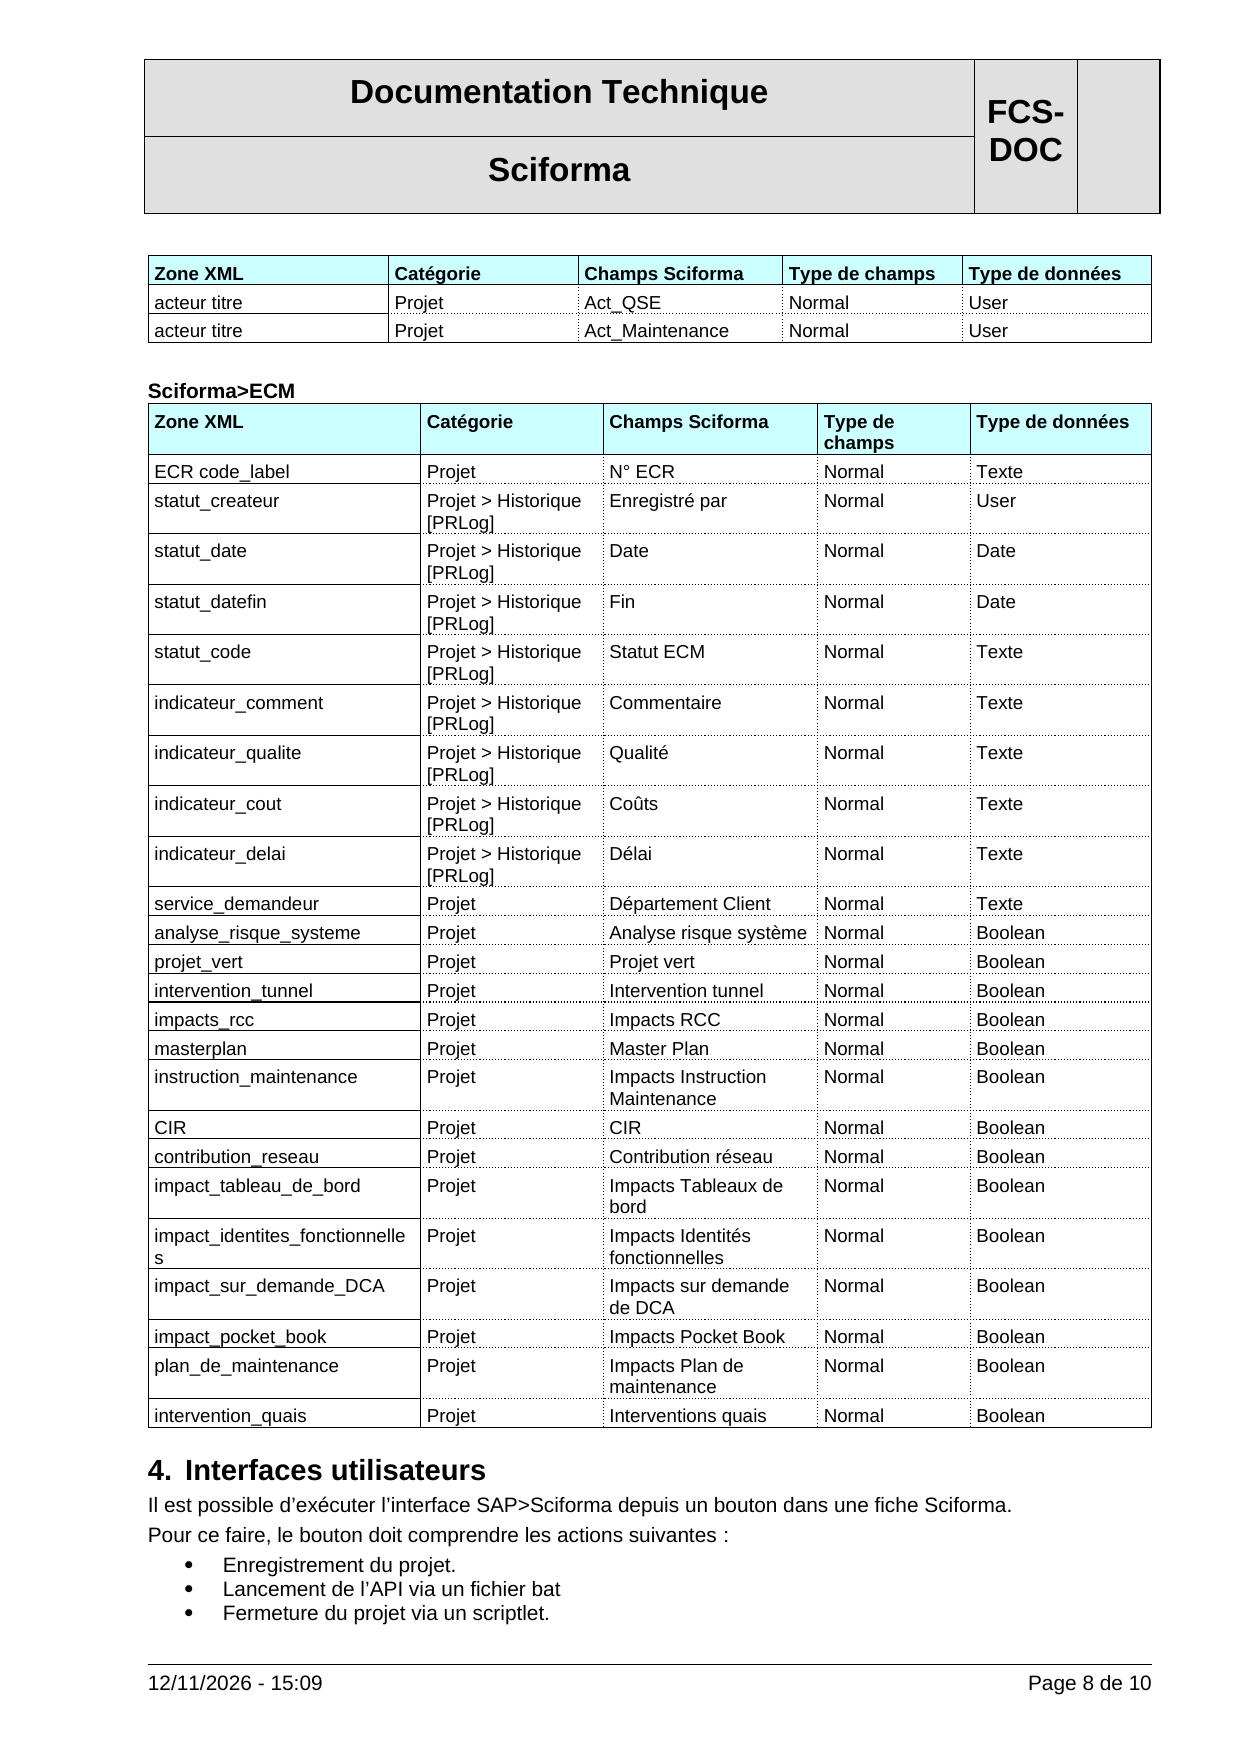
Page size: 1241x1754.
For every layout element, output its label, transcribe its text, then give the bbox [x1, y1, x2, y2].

list Enregistrement du projet. [185, 1553, 1152, 1577]
table_header Catégorie [389, 256, 578, 284]
list Fermeture du projet via un scriptlet. [185, 1601, 1152, 1625]
table_cell Impacts Tableaux de bord [603, 1167, 817, 1218]
table_cell Normal [818, 1398, 970, 1427]
table_cell statut_code [149, 635, 420, 684]
table_cell Date [970, 584, 1151, 634]
table_header Catégorie [421, 404, 603, 454]
table_cell Boolean [970, 1030, 1151, 1059]
table_cell Boolean [970, 1218, 1151, 1268]
table_cell Projet > Historique [PRLog] [421, 785, 603, 836]
table_cell Normal [818, 533, 970, 583]
table_cell acteur titre [149, 285, 388, 313]
table_cell User [970, 483, 1151, 533]
table_cell Normal [818, 785, 970, 836]
table_cell Boolean [970, 944, 1151, 972]
table_cell Projet [389, 313, 578, 342]
table_cell Normal [818, 735, 970, 785]
table_cell Projet > Historique [PRLog] [421, 735, 603, 785]
table_cell Boolean [970, 1138, 1151, 1167]
table_cell Projet > Historique [PRLog] [421, 533, 603, 583]
table_cell Qualité [603, 735, 817, 785]
table_cell Projet [421, 455, 603, 483]
table_cell projet_vert [149, 945, 420, 972]
table_cell Projet > Historique [PRLog] [421, 584, 603, 634]
table_cell Normal [818, 1110, 970, 1138]
table_cell contribution_reseau [149, 1139, 420, 1167]
table_cell Projet vert [603, 944, 817, 972]
table_cell Act_Maintenance [578, 313, 783, 342]
table_cell Normal [818, 915, 970, 944]
table_cell instruction_maintenance [149, 1060, 420, 1109]
table_cell indicateur_delai [149, 837, 420, 886]
table_cell Projet [421, 1218, 603, 1268]
table_cell Délai [603, 836, 817, 886]
table_cell intervention_quais [149, 1399, 420, 1427]
table_cell Coûts [603, 785, 817, 836]
table_cell Projet [421, 1268, 603, 1318]
table_header Champs Sciforma [604, 404, 817, 454]
table_cell Act_QSE [578, 285, 783, 313]
table_cell Normal [818, 634, 970, 684]
table_cell impact_tableau_de_bord [149, 1168, 420, 1218]
table_cell Boolean [970, 1167, 1151, 1218]
table_cell statut_createur [149, 484, 420, 533]
table_cell impact_identites_fonctionnelles [149, 1219, 420, 1268]
table_header Type de champs [818, 404, 970, 454]
table_cell indicateur_qualite [149, 736, 420, 785]
table_cell Projet [421, 944, 603, 972]
table_cell Impacts Identités fonctionnelles [603, 1218, 817, 1268]
table_cell Projet [421, 1319, 603, 1347]
table_cell masterplan [149, 1031, 420, 1059]
table_cell Normal [818, 1218, 970, 1268]
table_cell Normal [818, 1030, 970, 1059]
table_cell Normal [818, 483, 970, 533]
table_cell Normal [818, 584, 970, 634]
table_cell Texte [970, 886, 1151, 915]
table_cell Boolean [970, 1110, 1151, 1138]
table_cell Texte [970, 836, 1151, 886]
table_cell Statut ECM [603, 634, 817, 684]
text Il est possible d’exécuter l’interface SAP>Sciforma depuis un bouton dans une fiche Sciforma. [148, 1492, 1152, 1516]
table_cell Normal [818, 1319, 970, 1347]
table_cell impact_sur_demande_DCA [149, 1269, 420, 1318]
table_cell CIR [149, 1111, 420, 1138]
table_cell Projet > Historique [PRLog] [421, 836, 603, 886]
table_cell impacts_rcc [149, 1003, 420, 1030]
table_cell Projet [421, 1110, 603, 1138]
table_cell impact_pocket_book [149, 1320, 420, 1347]
table_cell Projet > Historique [PRLog] [421, 483, 603, 533]
table_cell Projet [421, 1398, 603, 1427]
table_cell Normal [783, 313, 962, 342]
table_header Type de données [963, 256, 1151, 284]
table_cell Impacts Instruction Maintenance [603, 1059, 817, 1109]
table_cell Projet [421, 1059, 603, 1109]
table_cell Date [603, 533, 817, 583]
table_cell acteur titre [149, 314, 388, 342]
table_cell Projet [421, 1347, 603, 1398]
table_cell Projet > Historique [PRLog] [421, 634, 603, 684]
table_cell Analyse risque système [603, 915, 817, 944]
table_cell Normal [818, 836, 970, 886]
table_cell Normal [818, 944, 970, 972]
table_cell Normal [818, 1268, 970, 1318]
table_cell Texte [970, 684, 1151, 735]
table_cell Normal [818, 455, 970, 483]
table_cell Projet [421, 1167, 603, 1218]
table_cell Contribution réseau [603, 1138, 817, 1167]
table_cell Projet [421, 1001, 603, 1030]
table_cell Texte [970, 735, 1151, 785]
text Sciforma>ECM [148, 379, 1152, 403]
table_cell Date [970, 533, 1151, 583]
table_cell Normal [783, 285, 962, 313]
table_cell Impacts Pocket Book [603, 1319, 817, 1347]
table_cell plan_de_maintenance [149, 1348, 420, 1398]
table_cell Enregistré par [603, 483, 817, 533]
table_cell Boolean [970, 1347, 1151, 1398]
table_cell User [962, 285, 1151, 313]
table_cell CIR [603, 1110, 817, 1138]
table_cell Boolean [970, 1319, 1151, 1347]
table_header Type de champs [783, 256, 962, 284]
table_cell Projet [421, 973, 603, 1001]
table_header Zone XML [149, 256, 388, 284]
table_cell Normal [818, 886, 970, 915]
table_cell analyse_risque_systeme [149, 916, 420, 944]
table_cell Normal [818, 1167, 970, 1218]
table_cell Normal [818, 1001, 970, 1030]
table_cell Projet [421, 1138, 603, 1167]
text Pour ce faire, le bouton doit comprendre les actions suivantes : [148, 1523, 1152, 1547]
table_cell Normal [818, 1059, 970, 1109]
table_cell Normal [818, 1138, 970, 1167]
table_cell Impacts sur demande de DCA [603, 1268, 817, 1318]
table_cell Normal [818, 684, 970, 735]
table_cell Département Client [603, 886, 817, 915]
table_cell Projet [421, 1030, 603, 1059]
table_cell Projet > Historique [PRLog] [421, 684, 603, 735]
table_cell Intervention tunnel [603, 973, 817, 1001]
table_cell Interventions quais [603, 1398, 817, 1427]
table_cell ECR code_label [149, 455, 420, 483]
table_cell Boolean [970, 915, 1151, 944]
table_cell Boolean [970, 973, 1151, 1001]
table_cell Boolean [970, 1059, 1151, 1109]
table_cell statut_datefin [149, 585, 420, 634]
table_cell Commentaire [603, 684, 817, 735]
table_cell statut_date [149, 534, 420, 583]
table_header Zone XML [149, 404, 420, 454]
table_cell Normal [818, 1347, 970, 1398]
subtitle Interfaces utilisateurs [148, 1453, 1152, 1486]
table_cell Fin [603, 584, 817, 634]
table_cell Projet [389, 285, 578, 313]
table_cell User [962, 313, 1151, 342]
table_cell Normal [818, 973, 970, 1001]
table_cell Boolean [970, 1001, 1151, 1030]
table_cell Projet [421, 915, 603, 944]
table_cell intervention_tunnel [149, 974, 420, 1001]
table_cell Texte [970, 785, 1151, 836]
table_cell Projet [421, 886, 603, 915]
table_cell Impacts RCC [603, 1001, 817, 1030]
table_cell Texte [970, 634, 1151, 684]
table_cell N° ECR [603, 455, 817, 483]
table_header Type de données [971, 404, 1151, 454]
table_cell indicateur_comment [149, 685, 420, 735]
table_cell Master Plan [603, 1030, 817, 1059]
table_cell Impacts Plan de maintenance [603, 1347, 817, 1398]
table_cell indicateur_cout [149, 786, 420, 836]
table_cell Boolean [970, 1398, 1151, 1427]
table_header Champs Sciforma [579, 256, 782, 284]
table_cell Boolean [970, 1268, 1151, 1318]
table_cell Texte [970, 455, 1151, 483]
table_cell service_demandeur [149, 887, 420, 915]
list Lancement de l’API via un fichier bat [185, 1577, 1152, 1601]
